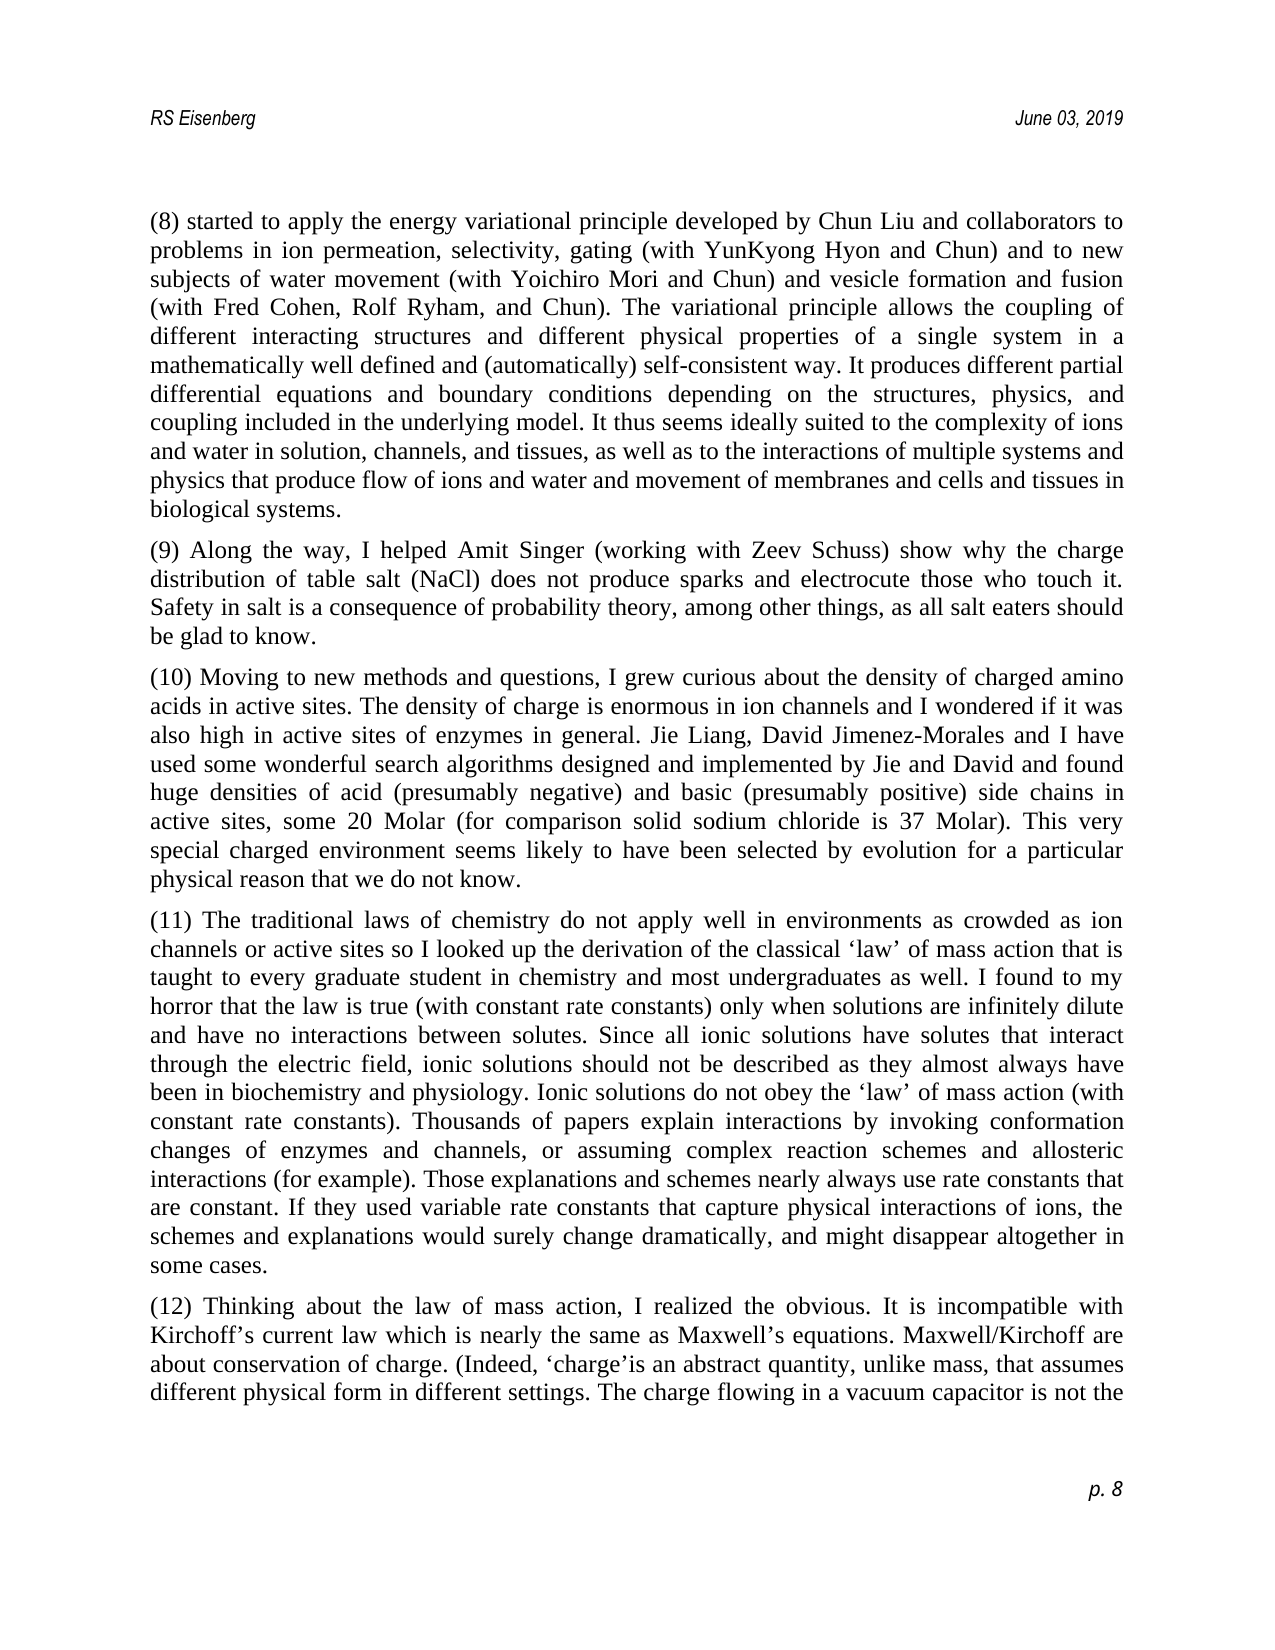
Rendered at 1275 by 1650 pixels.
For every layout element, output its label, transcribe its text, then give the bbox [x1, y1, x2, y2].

text (11) The traditional laws of chemistry do not apply well in environments as crowded as ion channels or active sites so I looked up the derivation of the classical ‘law’ of mass action that is taught to every graduate student in chemistry and most undergraduates as well. I found to my horror that the law is true (with constant rate constants) only when solutions are infinitely dilute and have no interactions between solutes. Since all ionic solutions have solutes that interact through the electric field, ionic solutions should not be described as they almost always have been in biochemistry and physiology. Ionic solutions do not obey the ‘law’ of mass action (with constant rate constants). Thousands of papers explain interactions by invoking conformation changes of enzymes and channels, or assuming complex reaction schemes and allosteric interactions (for example). Those explanations and schemes nearly always use rate constants that are constant. If they used variable rate constants that capture physical interactions of ions, the schemes and explanations would surely change dramatically, and might disappear altogether in some cases. [150, 905, 1125, 1279]
text (8) started to apply the energy variational principle developed by Chun Liu and collaborators to problems in ion permeation, selectivity, gating (with YunKyong Hyon and Chun) and to new subjects of water movement (with Yoichiro Mori and Chun) and vesicle formation and fusion (with Fred Cohen, Rolf Ryham, and Chun). The variational principle allows the coupling of different interacting structures and different physical properties of a single system in a mathematically well defined and (automatically) self-consistent way. It produces different partial differential equations and boundary conditions depending on the structures, physics, and coupling included in the underlying model. It thus seems ideally suited to the complexity of ions and water in solution, channels, and tissues, as well as to the interactions of multiple systems and physics that produce flow of ions and water and movement of membranes and cells and tissues in biological systems. [150, 206, 1125, 522]
text (9) Along the way, I helped Amit Singer (working with Zeev Schuss) show why the charge distribution of table salt (NaCl) does not produce sparks and electrocute those who touch it. Safety in salt is a consequence of probability theory, among other things, as all salt eaters should be glad to know. [150, 535, 1125, 650]
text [150, 1291, 1125, 1406]
text (10) Moving to new methods and questions, I grew curious about the density of charged amino acids in active sites. The density of charge is enormous in ion channels and I wondered if it was also high in active sites of enzymes in general. Jie Liang, David Jimenez-Morales and I have used some wonderful search algorithms designed and implemented by Jie and David and found huge densities of acid (presumably negative) and basic (presumably positive) side chains in active sites, some 20 Molar (for comparison solid sodium chloride is 37 Molar). This very special charged environment seems likely to have been selected by evolution for a particular physical reason that we do not know. [150, 662, 1125, 892]
